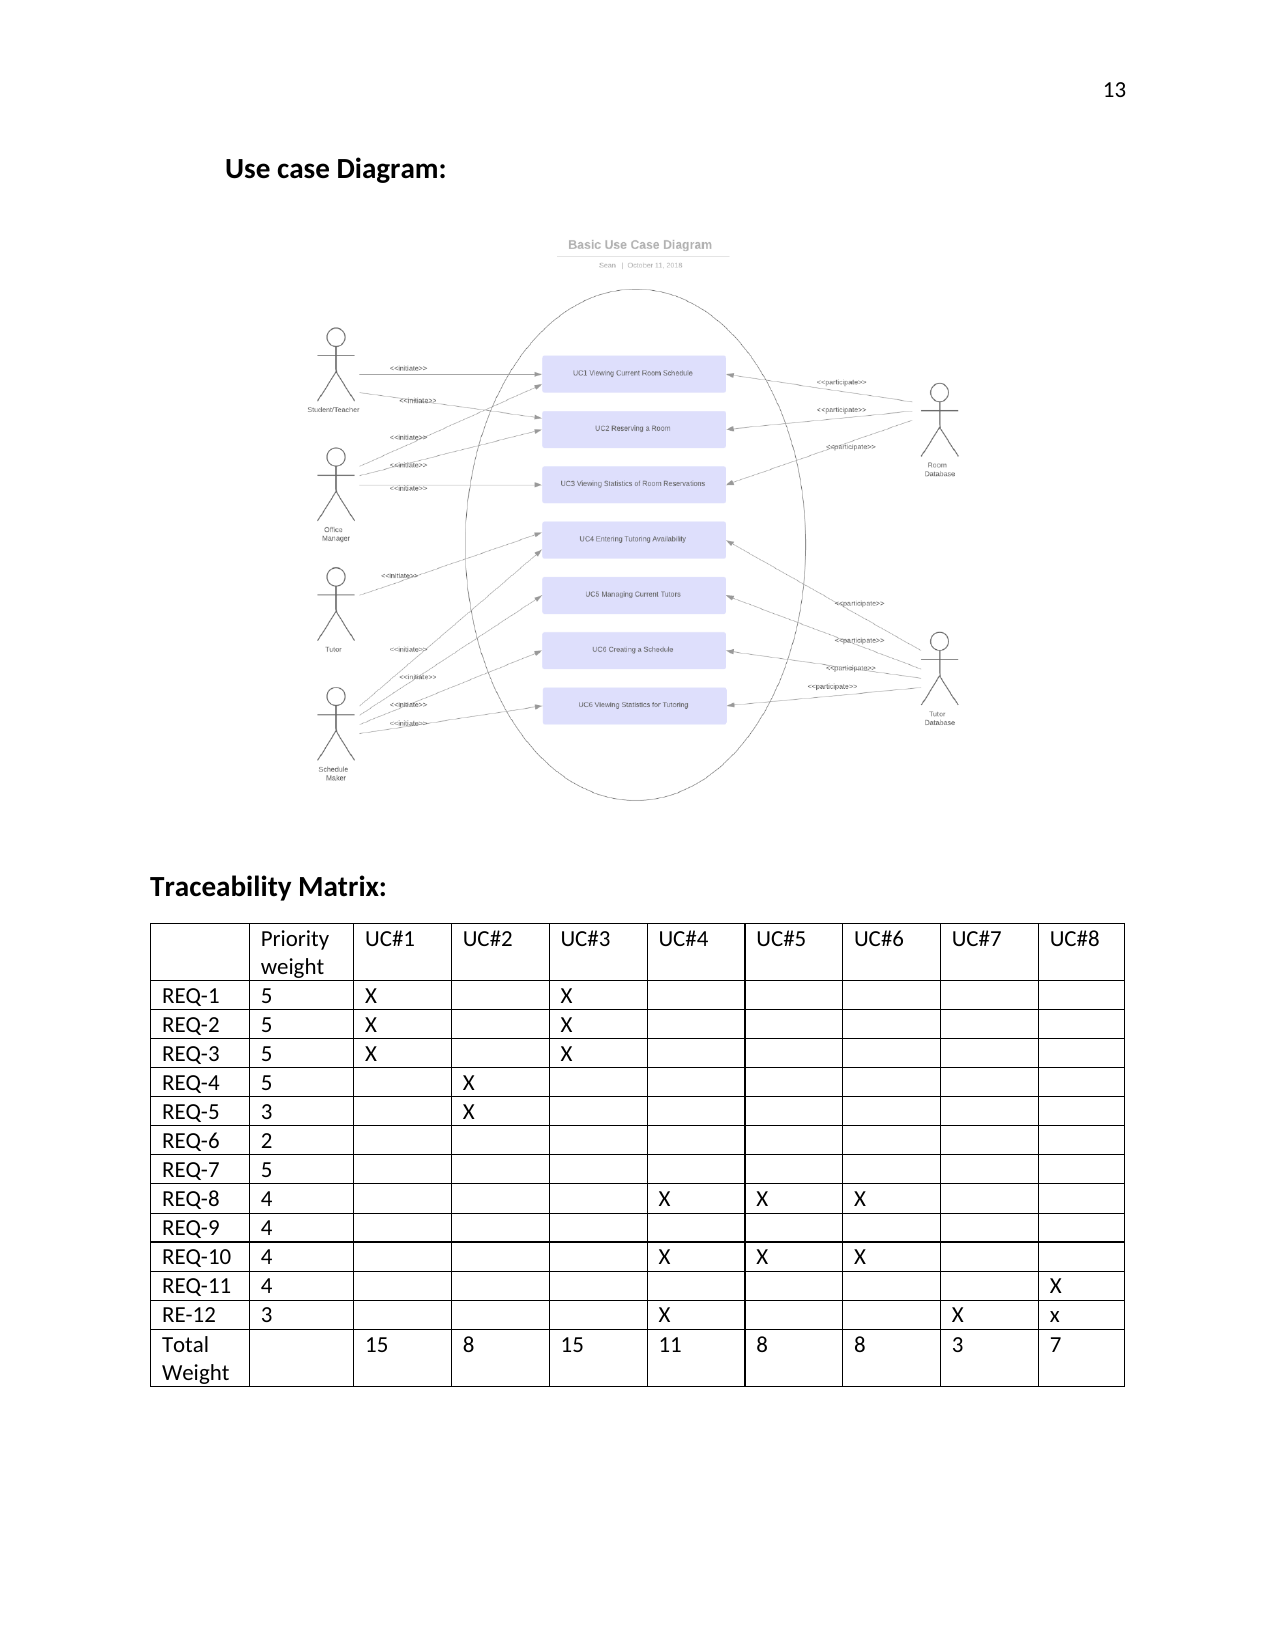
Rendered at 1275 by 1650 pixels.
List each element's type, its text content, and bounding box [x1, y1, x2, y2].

table_cell [648, 1039, 744, 1067]
table_cell [843, 1272, 940, 1299]
table_cell Total Weight [151, 1330, 249, 1386]
table_cell [648, 981, 744, 1009]
table_cell 8 [843, 1330, 940, 1386]
table_cell [354, 1126, 451, 1154]
table_cell [354, 1068, 451, 1096]
table_cell REQ-9 [151, 1214, 249, 1241]
table_cell [550, 1126, 647, 1154]
table_cell REQ-4 [151, 1068, 249, 1096]
table_cell X [843, 1184, 940, 1212]
table_cell [1039, 1243, 1124, 1271]
table_header [151, 924, 249, 980]
table_cell [1039, 1126, 1124, 1154]
table_cell X [452, 1068, 549, 1096]
table_cell 3 [941, 1330, 1038, 1386]
table_cell REQ-5 [151, 1097, 249, 1125]
table_cell [941, 1184, 1038, 1212]
table_cell [941, 1039, 1038, 1067]
table_cell REQ-11 [151, 1272, 249, 1299]
table_cell 5 [250, 1155, 353, 1183]
table_cell REQ-3 [151, 1039, 249, 1067]
table_cell 5 [250, 1068, 353, 1096]
table_cell [452, 1126, 549, 1154]
table_header UC#5 [746, 924, 842, 980]
table_cell X [648, 1301, 744, 1329]
table_cell [746, 1010, 842, 1038]
table_cell [648, 1155, 744, 1183]
table_cell 4 [250, 1272, 353, 1299]
table_cell [452, 1039, 549, 1067]
table_cell [354, 1155, 451, 1183]
table_header UC#4 [648, 924, 744, 980]
table_cell [550, 1184, 647, 1212]
table_cell [1039, 1068, 1124, 1096]
table_cell [648, 1010, 744, 1038]
table_cell [746, 1272, 842, 1299]
table_cell [941, 1010, 1038, 1038]
table_cell [941, 1126, 1038, 1154]
table_cell [452, 1155, 549, 1183]
table_header UC#1 [354, 924, 451, 980]
table_cell 3 [250, 1301, 353, 1329]
table_cell x [1039, 1301, 1124, 1329]
table_cell [354, 1301, 451, 1329]
table_cell [354, 1184, 451, 1212]
table_cell [941, 1097, 1038, 1125]
table_cell [1039, 1097, 1124, 1125]
table_cell 8 [452, 1330, 549, 1386]
list Use case Diagram: [225, 150, 1125, 186]
table_cell [843, 1301, 940, 1329]
table_cell [941, 1155, 1038, 1183]
table_cell [746, 1039, 842, 1067]
table_cell [843, 1039, 940, 1067]
table_header UC#2 [452, 924, 549, 980]
table_cell 2 [250, 1126, 353, 1154]
table_cell [550, 1097, 647, 1125]
table_cell [550, 1214, 647, 1241]
table_cell X [550, 1010, 647, 1038]
table_cell X [550, 1039, 647, 1067]
table_cell [452, 981, 549, 1009]
table_cell [648, 1214, 744, 1241]
table_cell 5 [250, 1039, 353, 1067]
table_cell [354, 1272, 451, 1299]
table_cell [746, 1301, 842, 1329]
table_cell [1039, 1155, 1124, 1183]
table_cell REQ-6 [151, 1126, 249, 1154]
table_cell [941, 1214, 1038, 1241]
table_cell REQ-7 [151, 1155, 249, 1183]
table_cell [843, 1126, 940, 1154]
table_cell X [354, 1010, 451, 1038]
table_cell [354, 1097, 451, 1125]
table_cell [941, 1068, 1038, 1096]
table_cell [843, 1214, 940, 1241]
table_cell 4 [250, 1184, 353, 1212]
table_cell REQ-2 [151, 1010, 249, 1038]
table_cell [452, 1301, 549, 1329]
table_cell X [843, 1243, 940, 1271]
table_cell 3 [250, 1097, 353, 1125]
table_cell [843, 1010, 940, 1038]
table_cell [452, 1214, 549, 1241]
table_cell REQ-8 [151, 1184, 249, 1212]
table_cell X [1039, 1272, 1124, 1299]
table_cell [550, 1243, 647, 1271]
table_cell [746, 1126, 842, 1154]
table_cell X [354, 981, 451, 1009]
table_cell [452, 1010, 549, 1038]
table_cell [648, 1097, 744, 1125]
table_cell [648, 1272, 744, 1299]
table_cell 5 [250, 981, 353, 1009]
table_cell [1039, 1039, 1124, 1067]
table_cell 15 [550, 1330, 647, 1386]
table_cell X [550, 981, 647, 1009]
table_cell [648, 1126, 744, 1154]
table_cell X [452, 1097, 549, 1125]
table_cell [250, 1330, 353, 1386]
table_cell 5 [250, 1010, 353, 1038]
table_cell X [648, 1184, 744, 1212]
table_cell [843, 1097, 940, 1125]
table_cell [550, 1068, 647, 1096]
table_header Priority weight [250, 924, 353, 980]
table_cell [1039, 981, 1124, 1009]
table_cell [941, 981, 1038, 1009]
table_cell [746, 1155, 842, 1183]
table_cell 4 [250, 1243, 353, 1271]
table_cell [452, 1184, 549, 1212]
table_header UC#8 [1039, 924, 1124, 980]
table_cell [1039, 1184, 1124, 1212]
table_cell [746, 1068, 842, 1096]
table_cell [941, 1243, 1038, 1271]
table_header UC#6 [843, 924, 940, 980]
table_cell [1039, 1214, 1124, 1241]
table_cell [550, 1301, 647, 1329]
table_cell [452, 1243, 549, 1271]
text Traceability Matrix: [150, 868, 1125, 903]
picture [262, 218, 1013, 819]
table_cell X [746, 1243, 842, 1271]
table_cell [843, 1155, 940, 1183]
table_cell [746, 1214, 842, 1241]
table_cell [746, 981, 842, 1009]
table_header UC#7 [941, 924, 1038, 980]
table_cell REQ-10 [151, 1243, 249, 1271]
table_cell X [648, 1243, 744, 1271]
table_cell 15 [354, 1330, 451, 1386]
table_cell [843, 981, 940, 1009]
table_cell X [941, 1301, 1038, 1329]
table_cell [746, 1097, 842, 1125]
table_header UC#3 [550, 924, 647, 980]
table_cell RE-12 [151, 1301, 249, 1329]
table_cell [550, 1272, 647, 1299]
table_cell [941, 1272, 1038, 1299]
table_cell 7 [1039, 1330, 1124, 1386]
table_cell X [746, 1184, 842, 1212]
table_cell [1039, 1010, 1124, 1038]
table_cell 4 [250, 1214, 353, 1241]
table_cell 8 [746, 1330, 842, 1386]
table_cell [354, 1243, 451, 1271]
table_cell 11 [648, 1330, 744, 1386]
table_cell REQ-1 [151, 981, 249, 1009]
table_cell X [354, 1039, 451, 1067]
table_cell [648, 1068, 744, 1096]
table_cell [550, 1155, 647, 1183]
table_cell [452, 1272, 549, 1299]
table_cell [354, 1214, 451, 1241]
table_cell [843, 1068, 940, 1096]
